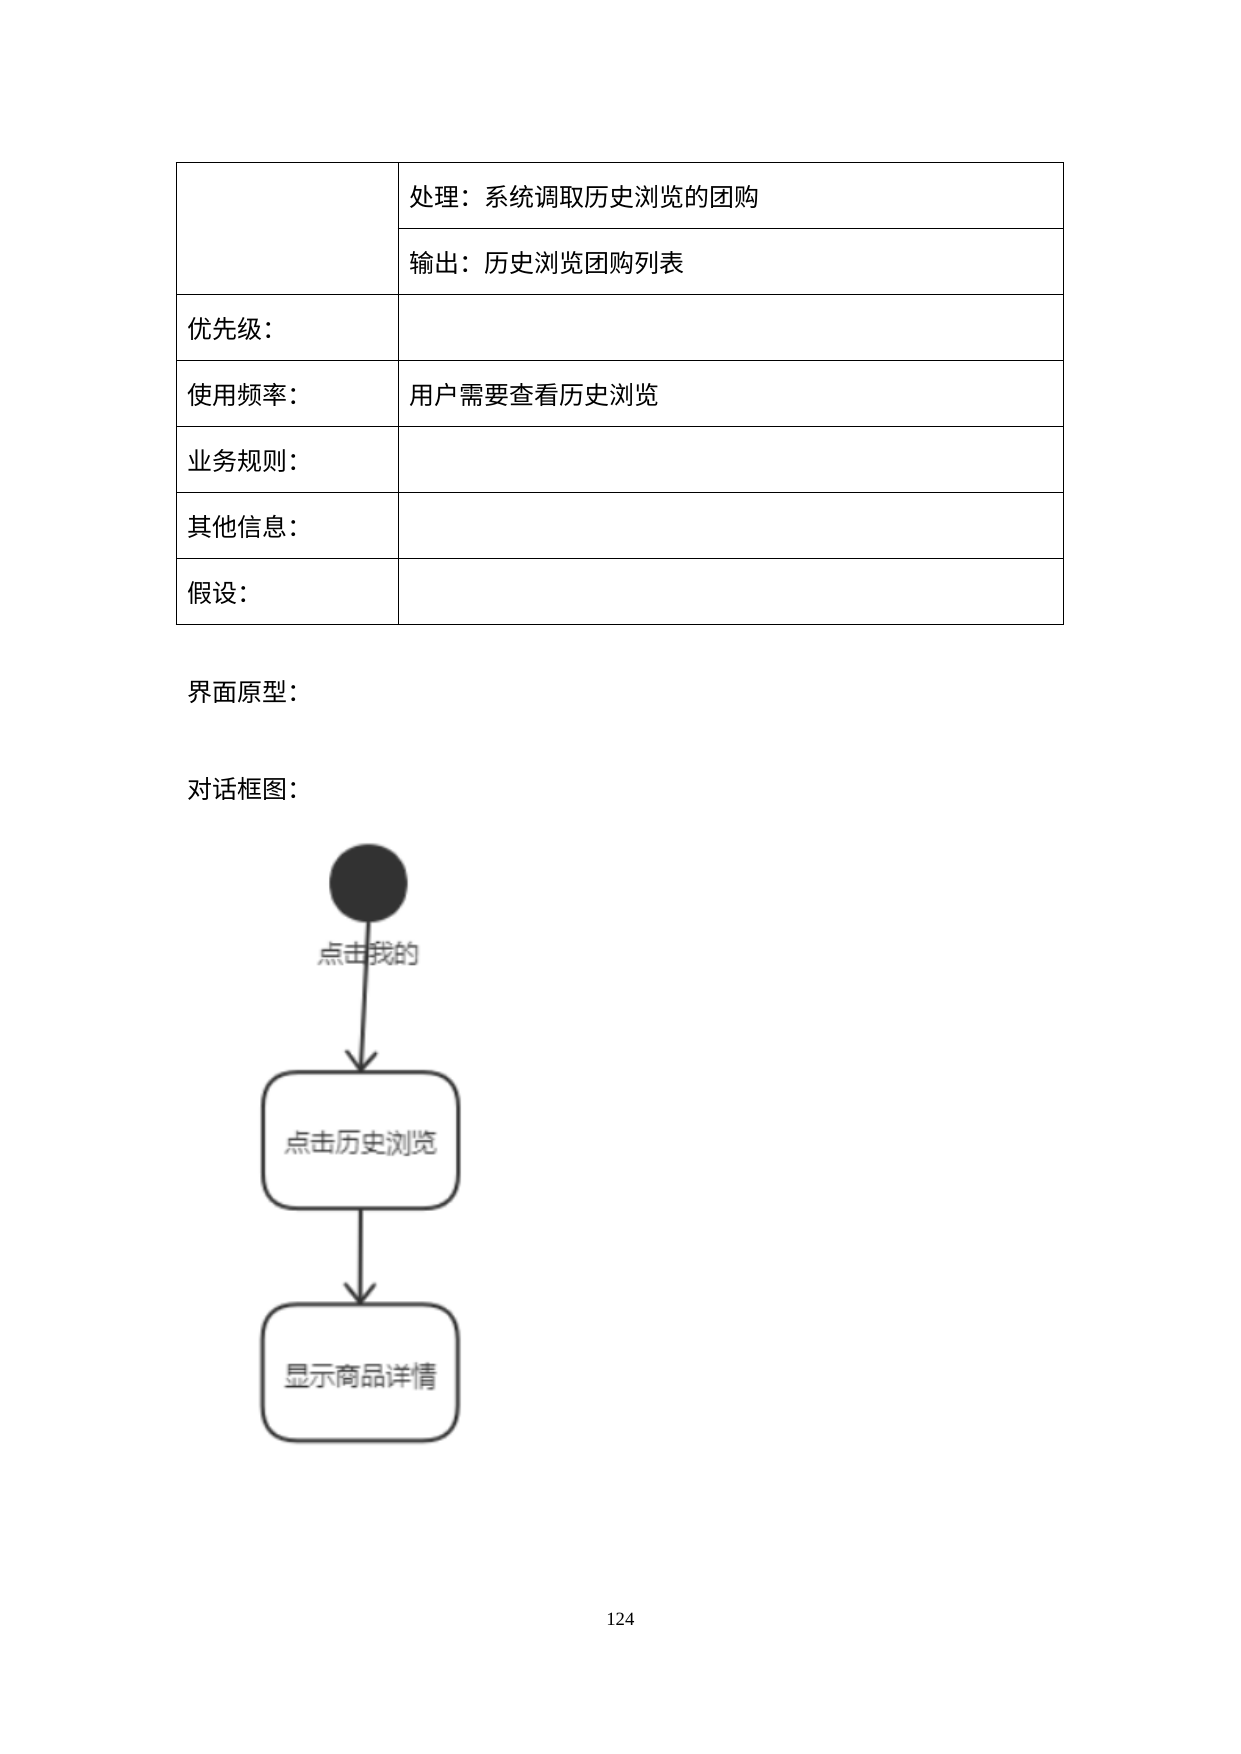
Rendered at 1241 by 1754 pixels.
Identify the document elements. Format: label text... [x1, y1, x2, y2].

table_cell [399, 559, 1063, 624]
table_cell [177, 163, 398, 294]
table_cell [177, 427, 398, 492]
text 界面原型： [187, 658, 1053, 723]
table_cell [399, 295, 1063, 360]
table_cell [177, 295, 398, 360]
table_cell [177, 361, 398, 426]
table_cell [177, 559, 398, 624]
text 对话框图： [187, 755, 1053, 820]
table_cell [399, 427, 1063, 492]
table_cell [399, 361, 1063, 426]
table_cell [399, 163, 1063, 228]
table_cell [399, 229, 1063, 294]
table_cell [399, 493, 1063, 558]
picture [187, 820, 588, 1508]
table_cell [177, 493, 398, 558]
